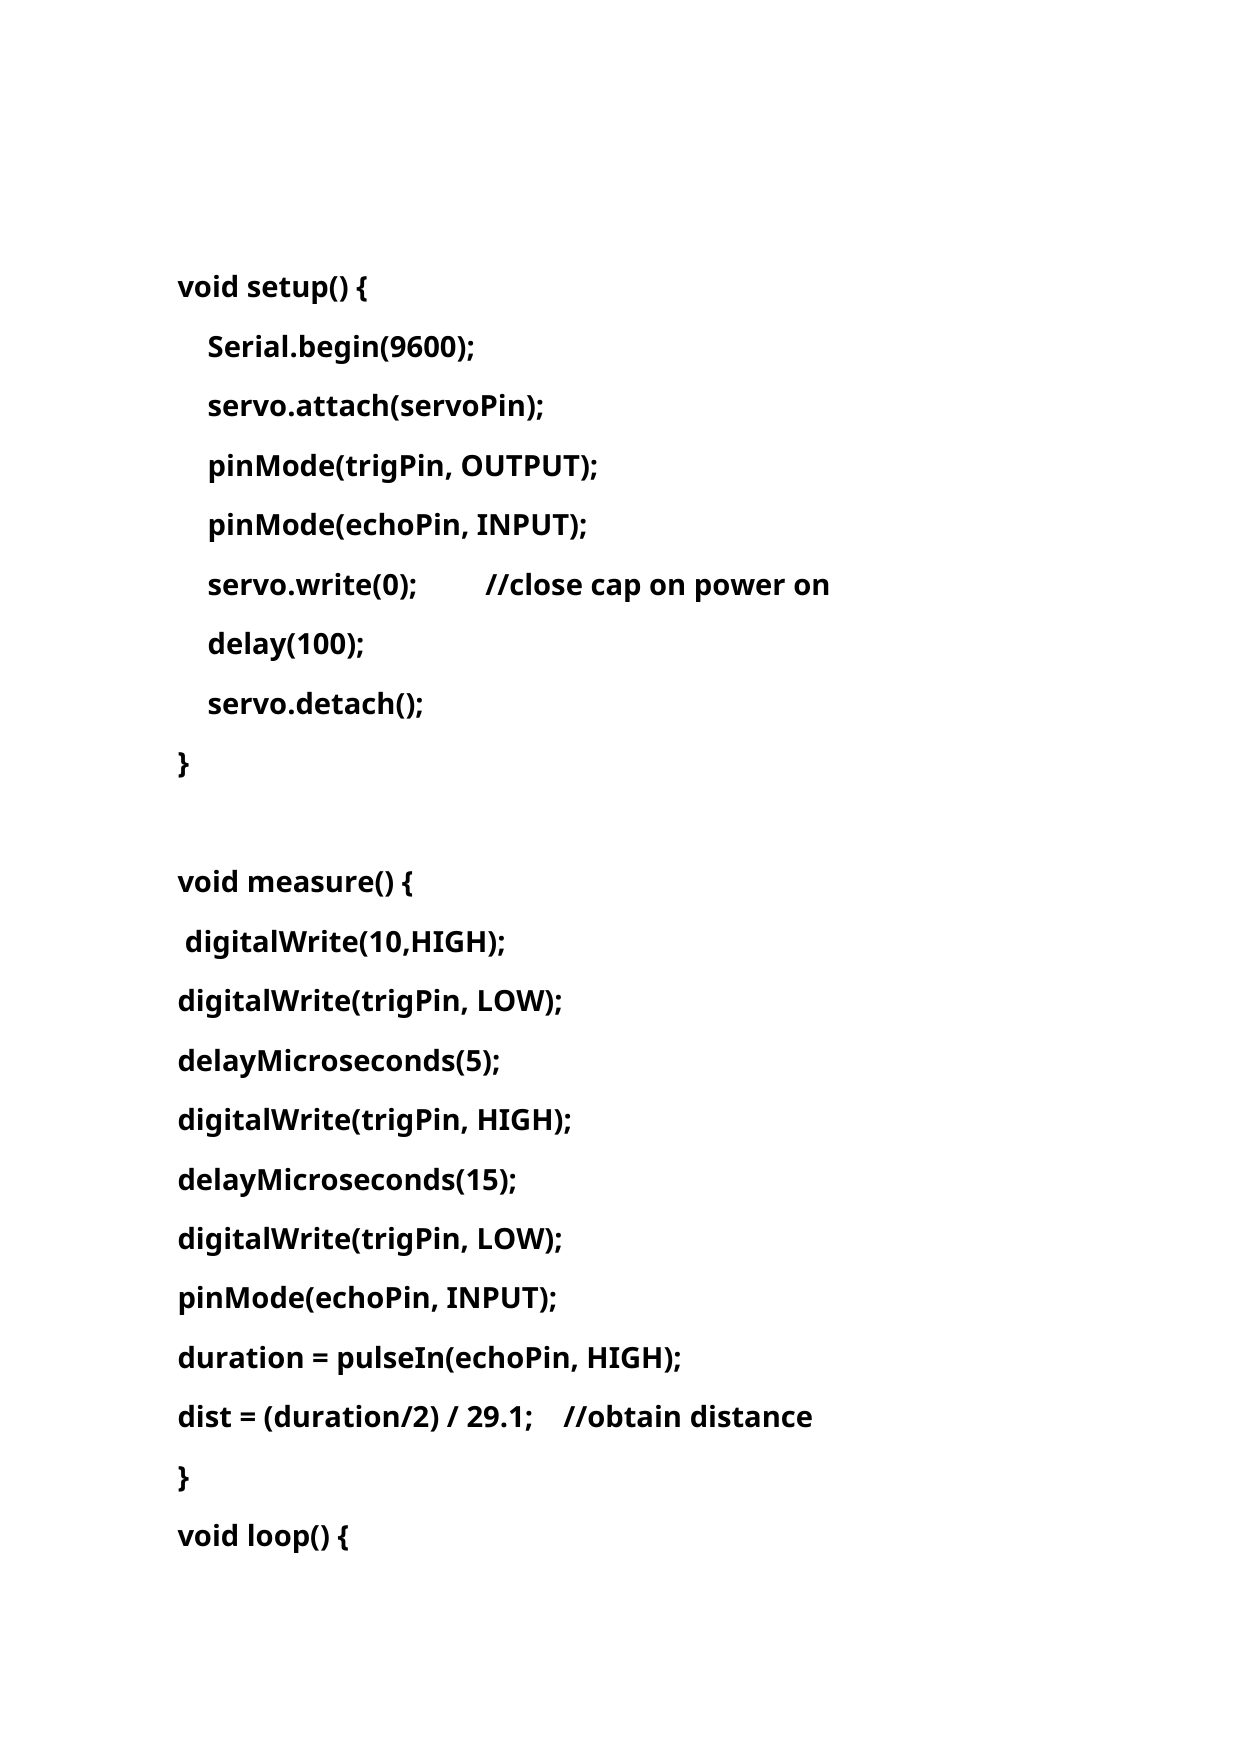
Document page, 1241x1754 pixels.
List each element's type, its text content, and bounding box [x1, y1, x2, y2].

text } [177, 1456, 1063, 1496]
text digitalWrite(10,HIGH); [177, 921, 1063, 961]
text Serial.begin(9600); [177, 326, 1063, 366]
text dist = (duration/2) / 29.1; //obtain distance [177, 1397, 1063, 1436]
text delayMicroseconds(5); [177, 1040, 1063, 1079]
text digitalWrite(trigPin, HIGH); [177, 1099, 1063, 1139]
text digitalWrite(trigPin, LOW); [177, 980, 1063, 1020]
text servo.write(0); //close cap on power on [177, 564, 1063, 604]
text delayMicroseconds(15); [177, 1159, 1063, 1198]
text servo.attach(servoPin); [177, 386, 1063, 425]
text pinMode(trigPin, OUTPUT); [177, 445, 1063, 485]
text void measure() { [177, 861, 1063, 901]
text duration = pulseIn(echoPin, HIGH); [177, 1337, 1063, 1377]
text delay(100); [177, 623, 1063, 663]
text void loop() { [177, 1516, 1063, 1555]
text } [177, 742, 1063, 782]
text servo.detach(); [177, 683, 1063, 723]
text digitalWrite(trigPin, LOW); [177, 1218, 1063, 1258]
text pinMode(echoPin, INPUT); [177, 504, 1063, 544]
text void setup() { [177, 267, 1063, 306]
text pinMode(echoPin, INPUT); [177, 1278, 1063, 1317]
